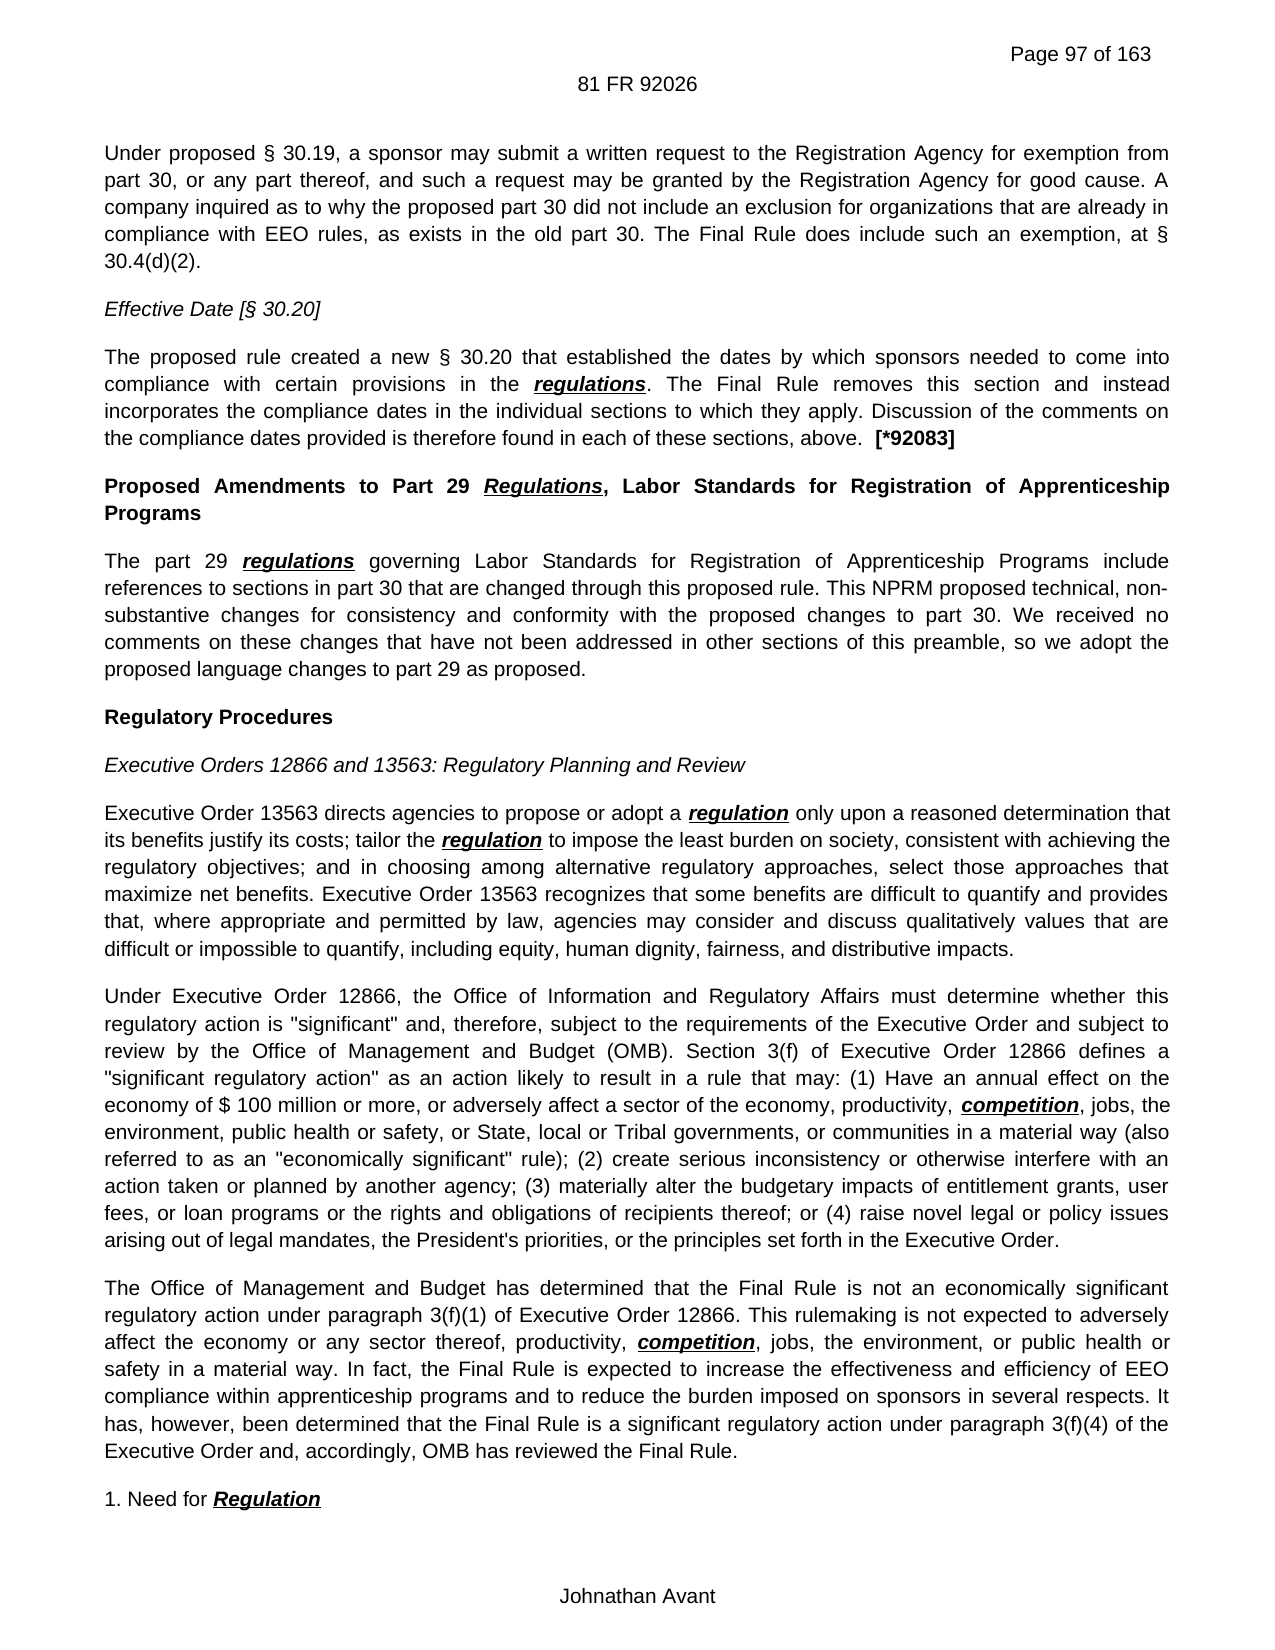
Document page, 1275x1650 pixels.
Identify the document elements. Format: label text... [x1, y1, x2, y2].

text Under Executive Order 12866, the Office of Information and Regulatory Affairs must determine whether this regulatory action is "significant" and, therefore, subject to the requirements of the Executive Order and subject to review by the Office of Management and Budget (OMB). Section 3(f) of Executive Order 12866 defines a "significant regulatory action" as an action likely to result in a rule that may: (1) Have an annual effect on the economy of $ 100 million or more, or adversely affect a sector of the economy, productivity, competition, jobs, the environment, public health or safety, or State, local or Tribal governments, or communities in a material way (also referred to as an "economically significant" rule); (2) create serious inconsistency or otherwise interfere with an action taken or planned by another agency; (3) materially alter the budgetary impacts of entitlement grants, user fees, or loan programs or the rights and obligations of recipients thereof; or (4) raise novel legal or policy issues arising out of legal mandates, the President's priorities, or the principles set forth in the Executive Order. [104, 981, 1171, 1252]
text 1. Need for Regulation [104, 1483, 1171, 1510]
text Effective Date [§ 30.20] [104, 294, 1171, 321]
text Executive Order 13563 directs agencies to propose or adopt a regulation only upon a reasoned determination that its benefits justify its costs; tailor the regulation to impose the least burden on society, consistent with achieving the regulatory objectives; and in choosing among alternative regulatory approaches, select those approaches that maximize net benefits. Executive Order 13563 recognizes that some benefits are difficult to quantify and provides that, where appropriate and permitted by law, agencies may consider and discuss qualitatively values that are difficult or impossible to quantify, including equity, human dignity, fairness, and distributive impacts. [104, 798, 1171, 960]
text The part 29 regulations governing Labor Standards for Registration of Apprenticeship Programs include references to sections in part 30 that are changed through this proposed rule. This NPRM proposed technical, non-substantive changes for consistency and conformity with the proposed changes to part 30. We received no comments on these changes that have not been addressed in other sections of this preamble, so we adopt the proposed language changes to part 29 as proposed. [104, 546, 1171, 681]
text The Office of Management and Budget has determined that the Final Rule is not an economically significant regulatory action under paragraph 3(f)(1) of Executive Order 12866. This rulemaking is not expected to adversely affect the economy or any sector thereof, productivity, competition, jobs, the environment, or public health or safety in a material way. In fact, the Final Rule is expected to increase the effectiveness and efficiency of EEO compliance within apprenticeship programs and to reduce the burden imposed on sponsors in several respects. It has, however, been determined that the Final Rule is a significant regulatory action under paragraph 3(f)(4) of the Executive Order and, accordingly, OMB has reviewed the Final Rule. [104, 1273, 1171, 1462]
text The proposed rule created a new § 30.20 that established the dates by which sponsors needed to come into compliance with certain provisions in the regulations. The Final Rule removes this section and instead incorporates the compliance dates in the individual sections to which they apply. Discussion of the comments on the compliance dates provided is therefore found in each of these sections, above. [*92083] [104, 342, 1171, 450]
text Regulatory Procedures [104, 702, 1171, 729]
text Under proposed § 30.19, a sponsor may submit a written request to the Registration Agency for exemption from part 30, or any part thereof, and such a request may be granted by the Registration Agency for good cause. A company inquired as to why the proposed part 30 did not include an exclusion for organizations that are already in compliance with EEO rules, as exists in the old part 30. The Final Rule does include such an exemption, at § 30.4(d)(2). [104, 137, 1171, 273]
text Proposed Amendments to Part 29 Regulations, Labor Standards for Registration of Apprenticeship Programs [104, 471, 1171, 525]
text Executive Orders 12866 and 13563: Regulatory Planning and Review [104, 750, 1171, 777]
